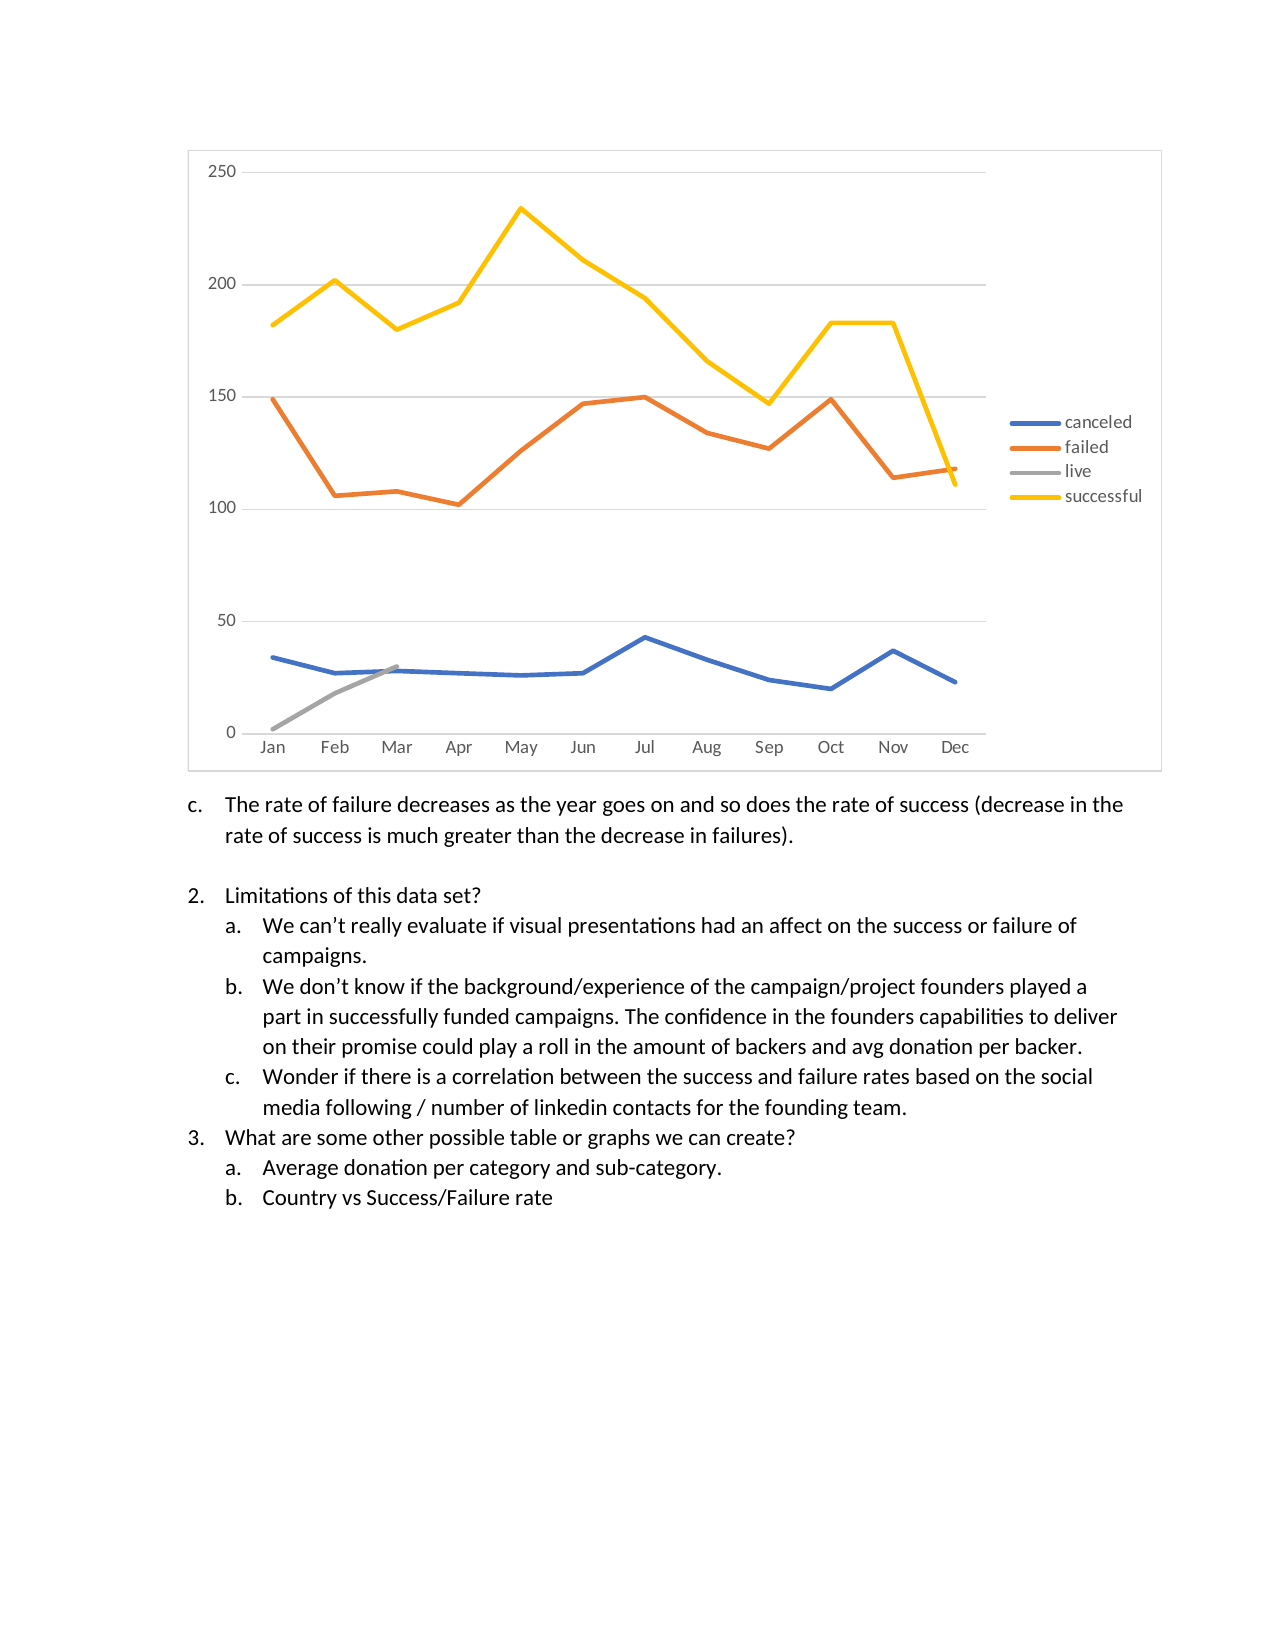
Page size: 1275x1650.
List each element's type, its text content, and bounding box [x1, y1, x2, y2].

list We don’t know if the background/experience of the campaign/project founders played a part in successfully funded campaigns. The confidence in the founders capabilities to deliver on their promise could play a roll in the amount of backers and avg donation per backer. [225, 972, 1125, 1060]
list The rate of failure decreases as the year goes on and so does the rate of success (decrease in the rate of success is much greater than the decrease in failures). [187, 791, 1125, 849]
list We can’t really evaluate if visual presentations had an affect on the success or failure of campaigns. [225, 911, 1125, 970]
list Wonder if there is a correlation between the success and failure rates based on the social media following / number of linkedin contacts for the founding team. [225, 1062, 1125, 1121]
list What are some other possible table or graphs we can create? [187, 1123, 1125, 1151]
list Limitations of this data set? [187, 881, 1125, 909]
list Average donation per category and sub-category. [225, 1153, 1125, 1181]
list Country vs Success/Failure rate [225, 1183, 1125, 1211]
